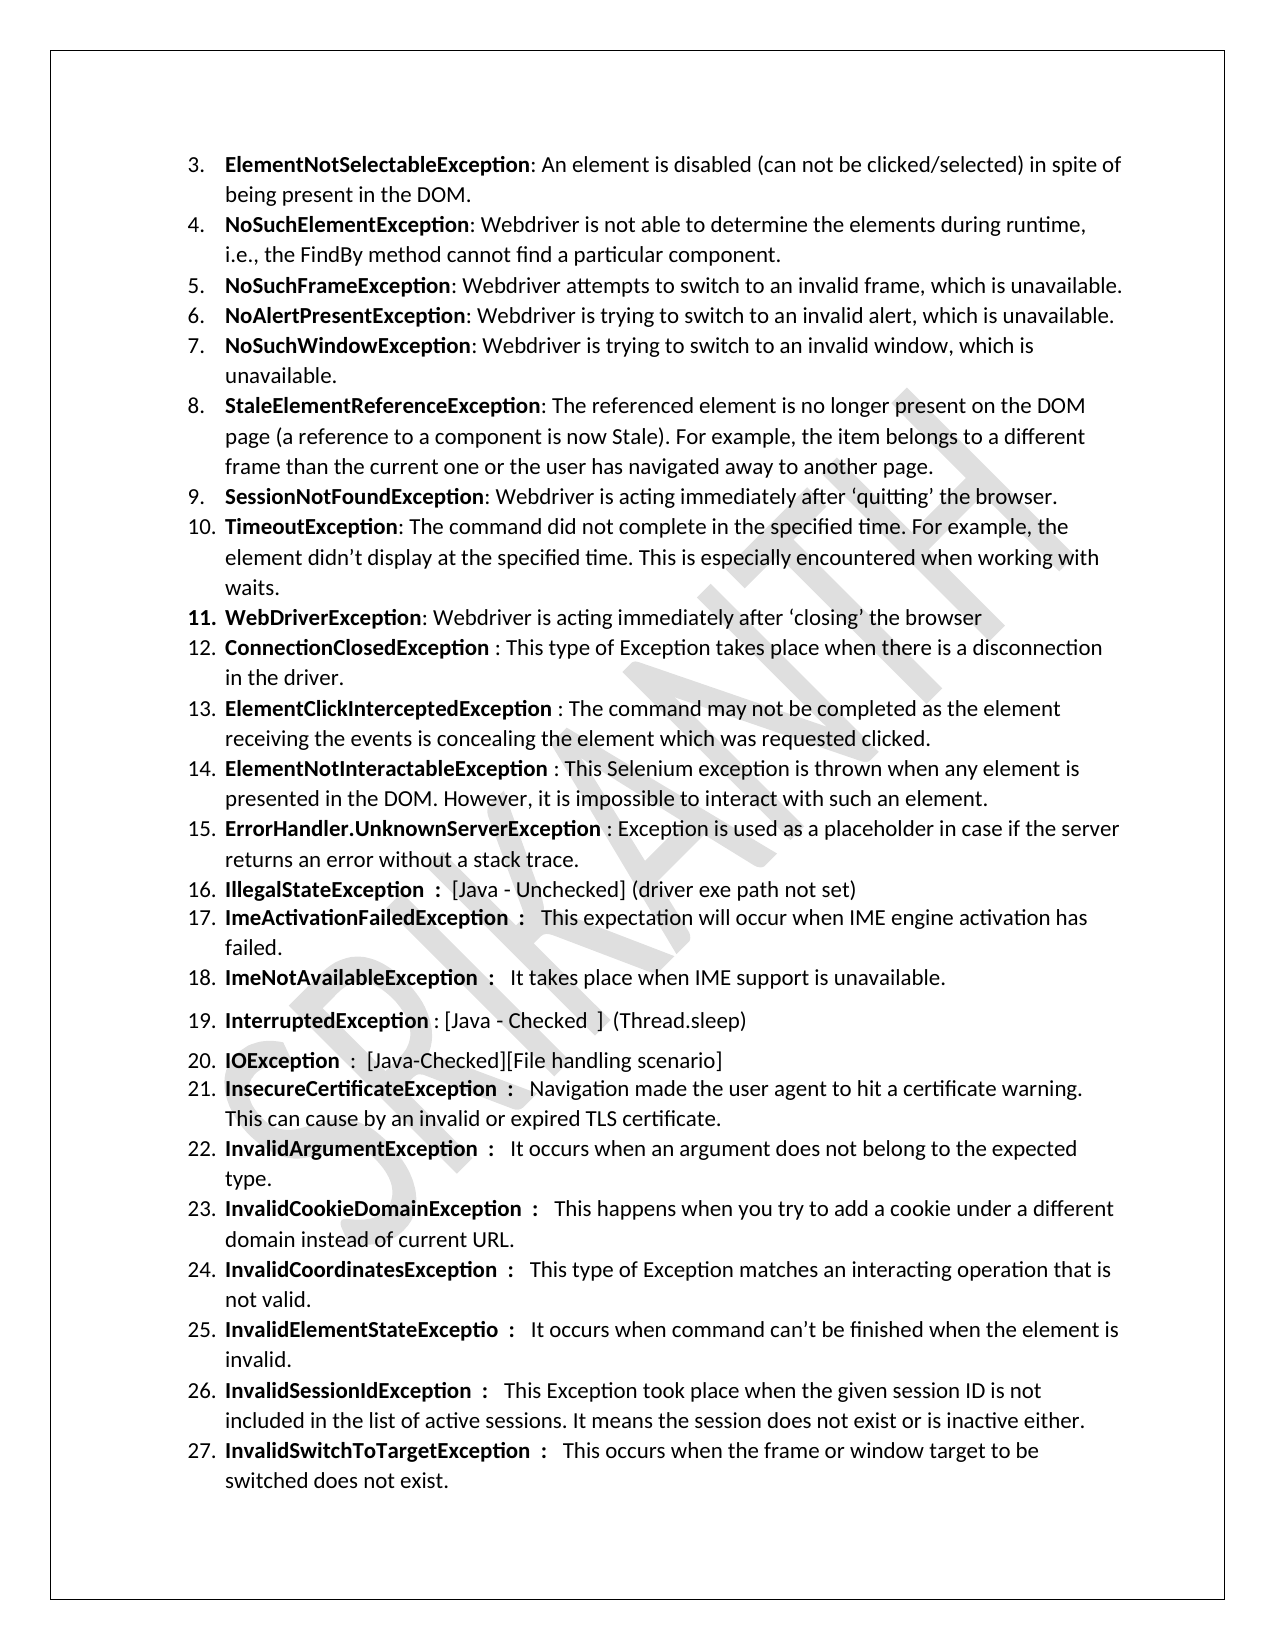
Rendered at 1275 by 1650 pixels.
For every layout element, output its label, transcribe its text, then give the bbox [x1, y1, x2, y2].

list InvalidElementStateExceptio : It occurs when command can’t be finished when the element is invalid. [187, 1315, 1125, 1374]
list InvalidSwitchToTargetException : This occurs when the frame or window target to be switched does not exist. [187, 1436, 1125, 1494]
list NoSuchElementException: Webdriver is not able to determine the elements during runtime, i.e., the FindBy method cannot find a particular component. [187, 210, 1125, 269]
list IllegalStateException : [Java - Unchecked] (driver exe path not set) [187, 875, 1125, 903]
list InvalidCoordinatesException : This type of Exception matches an interacting operation that is not valid. [187, 1255, 1125, 1313]
list InvalidSessionIdException : This Exception took place when the given session ID is not included in the list of active sessions. It means the session does not exist or is inactive either. [187, 1376, 1125, 1434]
list InvalidCookieDomainException : This happens when you try to add a cookie under a different domain instead of current URL. [187, 1194, 1125, 1253]
list NoSuchFrameException: Webdriver attempts to switch to an invalid frame, which is unavailable. [187, 271, 1125, 299]
list TimeoutException: The command did not complete in the specified time. For example, the element didn’t display at the specified time. This is especially encountered when working with waits. [187, 512, 1125, 601]
list ElementClickInterceptedException : The command may not be completed as the element receiving the events is concealing the element which was requested clicked. [187, 694, 1125, 752]
list ElementNotInteractableException : This Selenium exception is thrown when any element is presented in the DOM. However, it is impossible to interact with such an element. [187, 754, 1125, 812]
list WebDriverException: Webdriver is acting immediately after ‘closing’ the browser [187, 603, 1125, 631]
list InsecureCertificateException : Navigation made the user agent to hit a certificate warning. This can cause by an invalid or expired TLS certificate. [187, 1074, 1125, 1132]
list InvalidArgumentException : It occurs when an argument does not belong to the expected type. [187, 1134, 1125, 1192]
list ConnectionClosedException : This type of Exception takes place when there is a disconnection in the driver. [187, 633, 1125, 692]
list StaleElementReferenceException: The referenced element is no longer present on the DOM page (a reference to a component is now Stale). For example, the item belongs to a different frame than the current one or the user has navigated away to another page. [187, 392, 1125, 480]
list ImeNotAvailableException : It takes place when IME support is unavailable. [187, 963, 1125, 992]
list ElementNotSelectableException: An element is disabled (can not be clicked/selected) in spite of being present in the DOM. [187, 150, 1125, 208]
list InterruptedException : [Java - Checked ] (Thread.sleep) [187, 1006, 1125, 1034]
list ErrorHandler.UnknownServerException : Exception is used as a placeholder in case if the server returns an error without a stack trace. [187, 814, 1125, 873]
list NoSuchWindowException: Webdriver is trying to switch to an invalid window, which is unavailable. [187, 331, 1125, 389]
list NoAlertPresentException: Webdriver is trying to switch to an invalid alert, which is unavailable. [187, 301, 1125, 329]
list IOException : [Java-Checked][File handling scenario] [187, 1046, 1125, 1074]
list SessionNotFoundException: Webdriver is acting immediately after ‘quitting’ the browser. [187, 482, 1125, 510]
list ImeActivationFailedException : This expectation will occur when IME engine activation has failed. [187, 903, 1125, 961]
